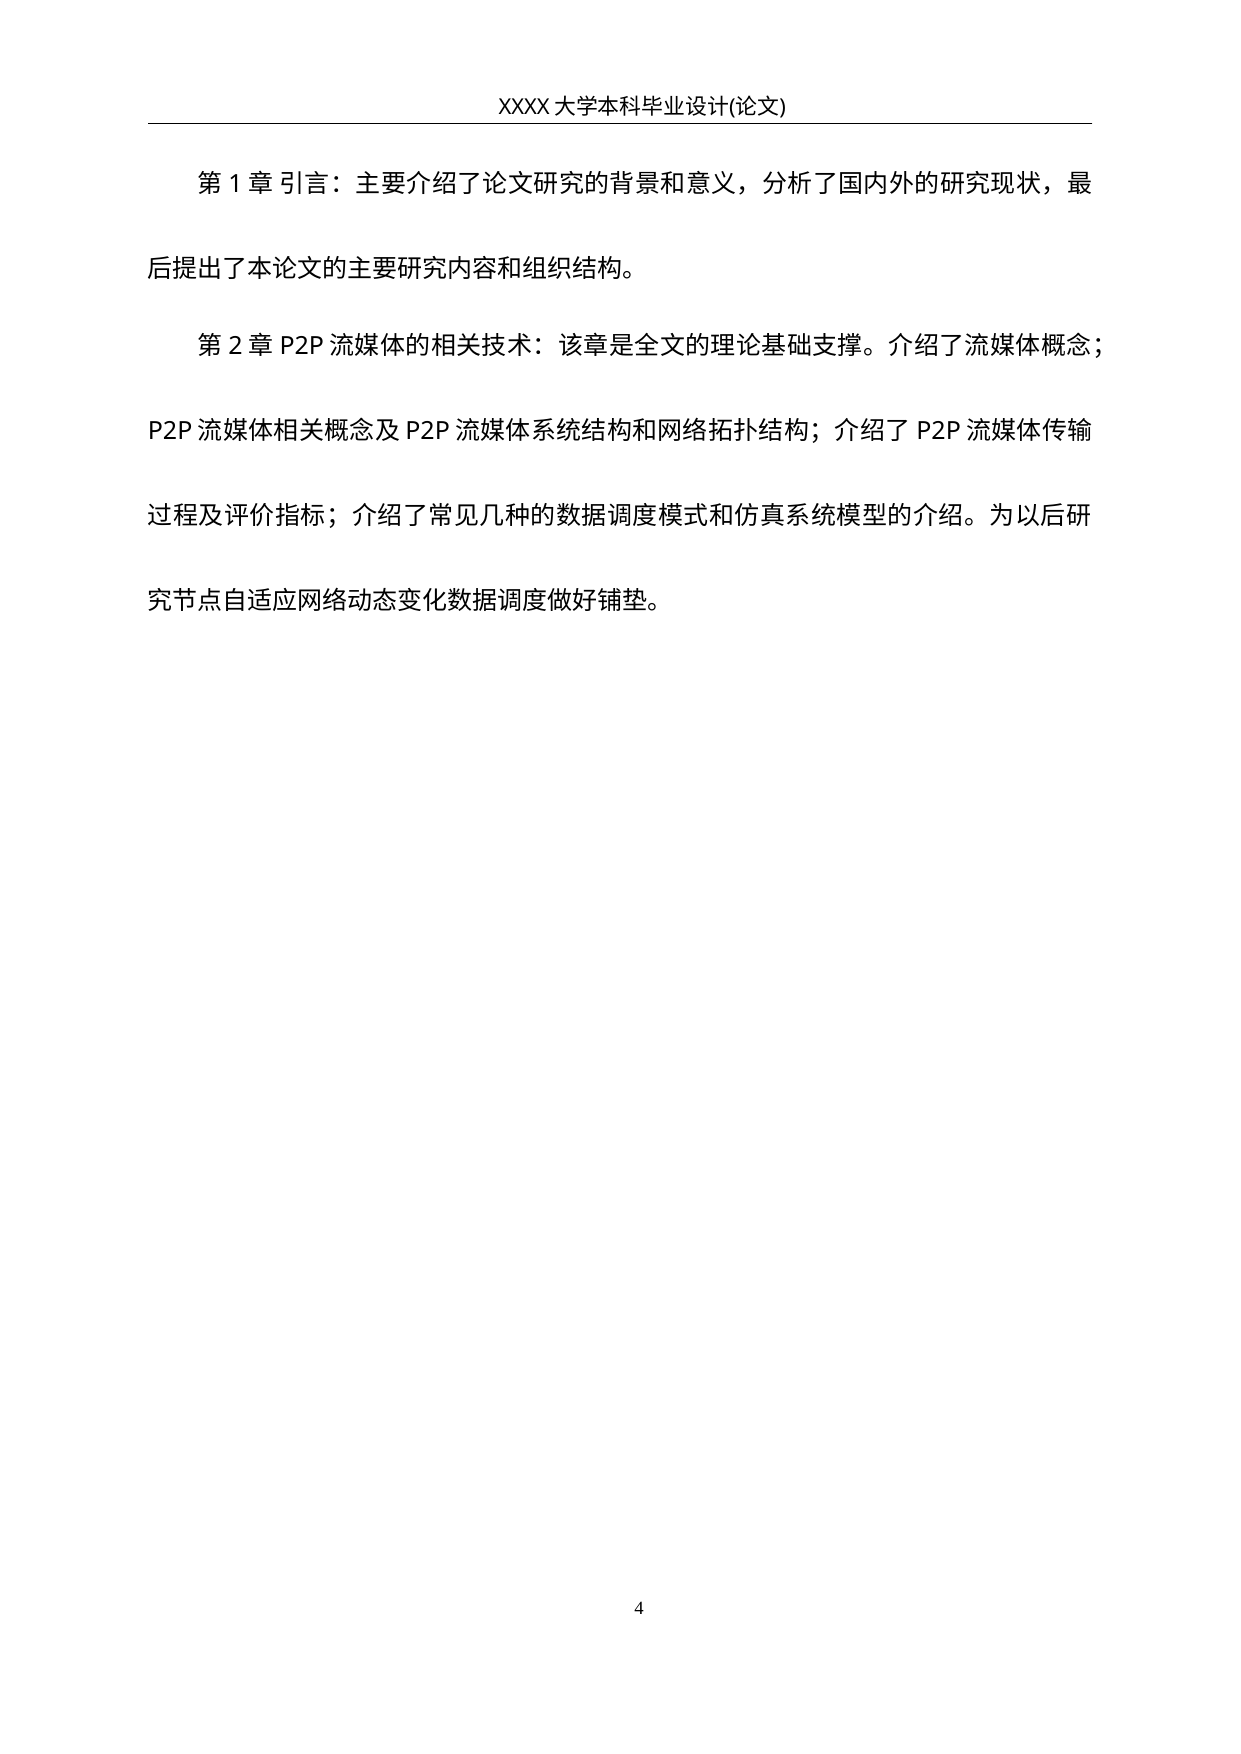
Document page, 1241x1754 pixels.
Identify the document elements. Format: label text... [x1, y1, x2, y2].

text 第2章 P2P流媒体的相关技术：该章是全文的理论基础支撑。介绍了流媒体概念；P2P流媒体相关概念及P2P流媒体系统结构和网络拓扑结构；介绍了P2P流媒体传输过程及评价指标；介绍了常见几种的数据调度模式和仿真系统模型的介绍。为以后研究节点自适应网络动态变化数据调度做好铺垫。 [148, 309, 1092, 632]
text 第1章 引言：主要介绍了论文研究的背景和意义，分析了国内外的研究现状，最后提出了本论文的主要研究内容和组织结构。 [148, 148, 1092, 301]
